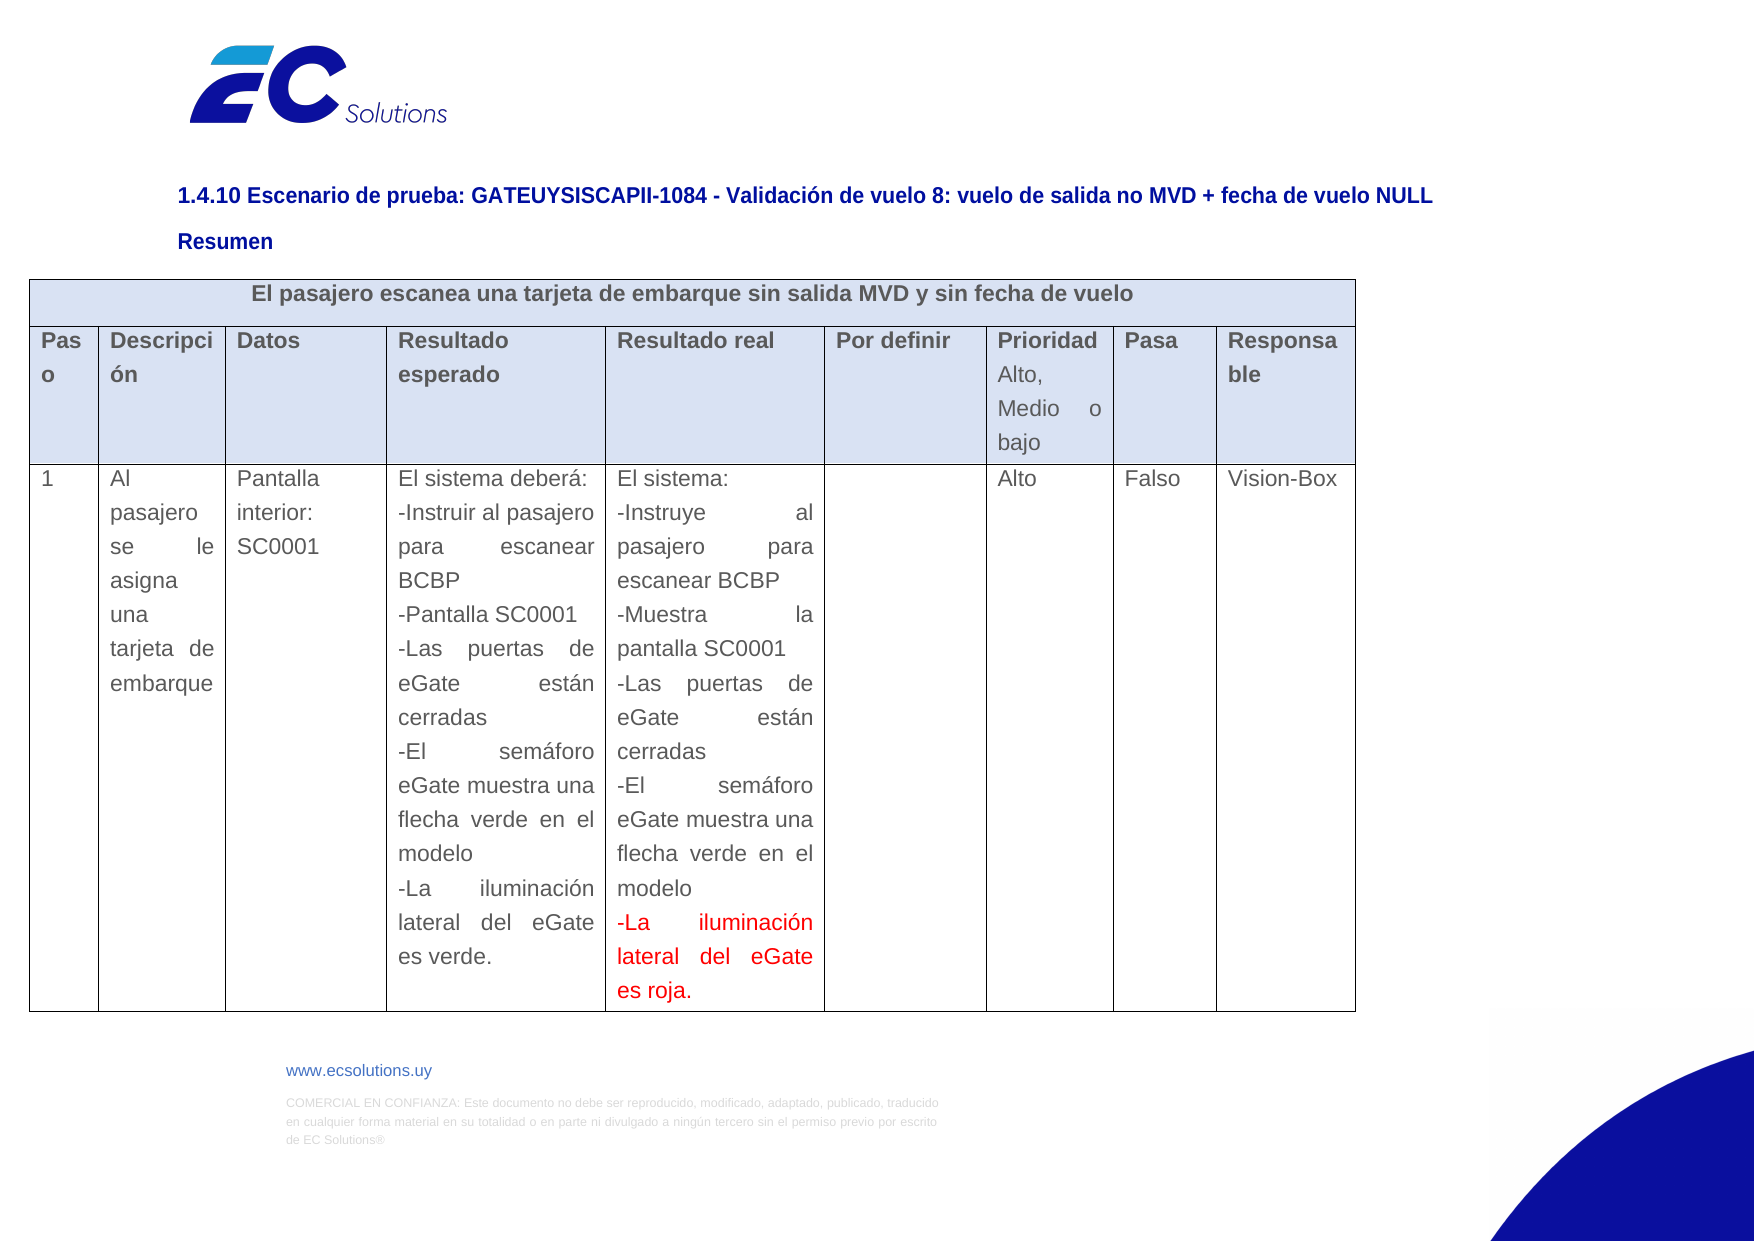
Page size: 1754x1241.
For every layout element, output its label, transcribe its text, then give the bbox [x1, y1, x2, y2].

table_cell Pasa [1114, 327, 1216, 463]
subtitle 1.4.10 Escenario de prueba: GATEUYSISCAPII-1084 - Validación de vuelo 8: vuelo de salida no MVD + fecha de vuelo NULL [177, 182, 1503, 208]
table_cell Por definir [825, 327, 986, 463]
table_cell Resultado esperado [387, 327, 605, 463]
table_cell Datos [226, 327, 386, 463]
table_cell Responsable [1217, 327, 1355, 463]
table_cell El sistema deberá: -Instruir al pasajero para escanear BCBP -Pantalla SC0001 -Las puertas de eGate están cerradas -El semáforo eGate muestra una flecha verde en el modelo -La iluminación lateral del eGate es verde. [387, 465, 605, 1011]
table_cell Prioridad Alto, Medio o bajo [987, 327, 1113, 463]
picture [189, 45, 448, 123]
table_cell Resultado real [606, 327, 824, 463]
table_cell Vision-Box [1217, 465, 1355, 1011]
table_cell Pantalla interior: SC0001 [226, 465, 386, 1011]
picture [1488, 1008, 1754, 1241]
table_cell 1 [30, 465, 98, 1011]
table_header El pasajero escanea una tarjeta de embarque sin salida MVD y sin fecha de vuelo [30, 280, 1355, 326]
table_cell Descripción [99, 327, 225, 463]
table_cell Alto [987, 465, 1113, 1011]
table_cell El sistema: -Instruye al pasajero para escanear BCBP -Muestra la pantalla SC0001 -Las puertas de eGate están cerradas -El semáforo eGate muestra una flecha verde en el modelo -La iluminación lateral del eGate es roja. [606, 465, 824, 1011]
table_cell Al pasajero se le asigna una tarjeta de embarque [99, 465, 225, 1011]
table_cell [825, 465, 986, 1011]
table_cell Paso [30, 327, 98, 463]
text Resumen [177, 228, 1503, 254]
table_cell Falso [1114, 465, 1216, 1011]
